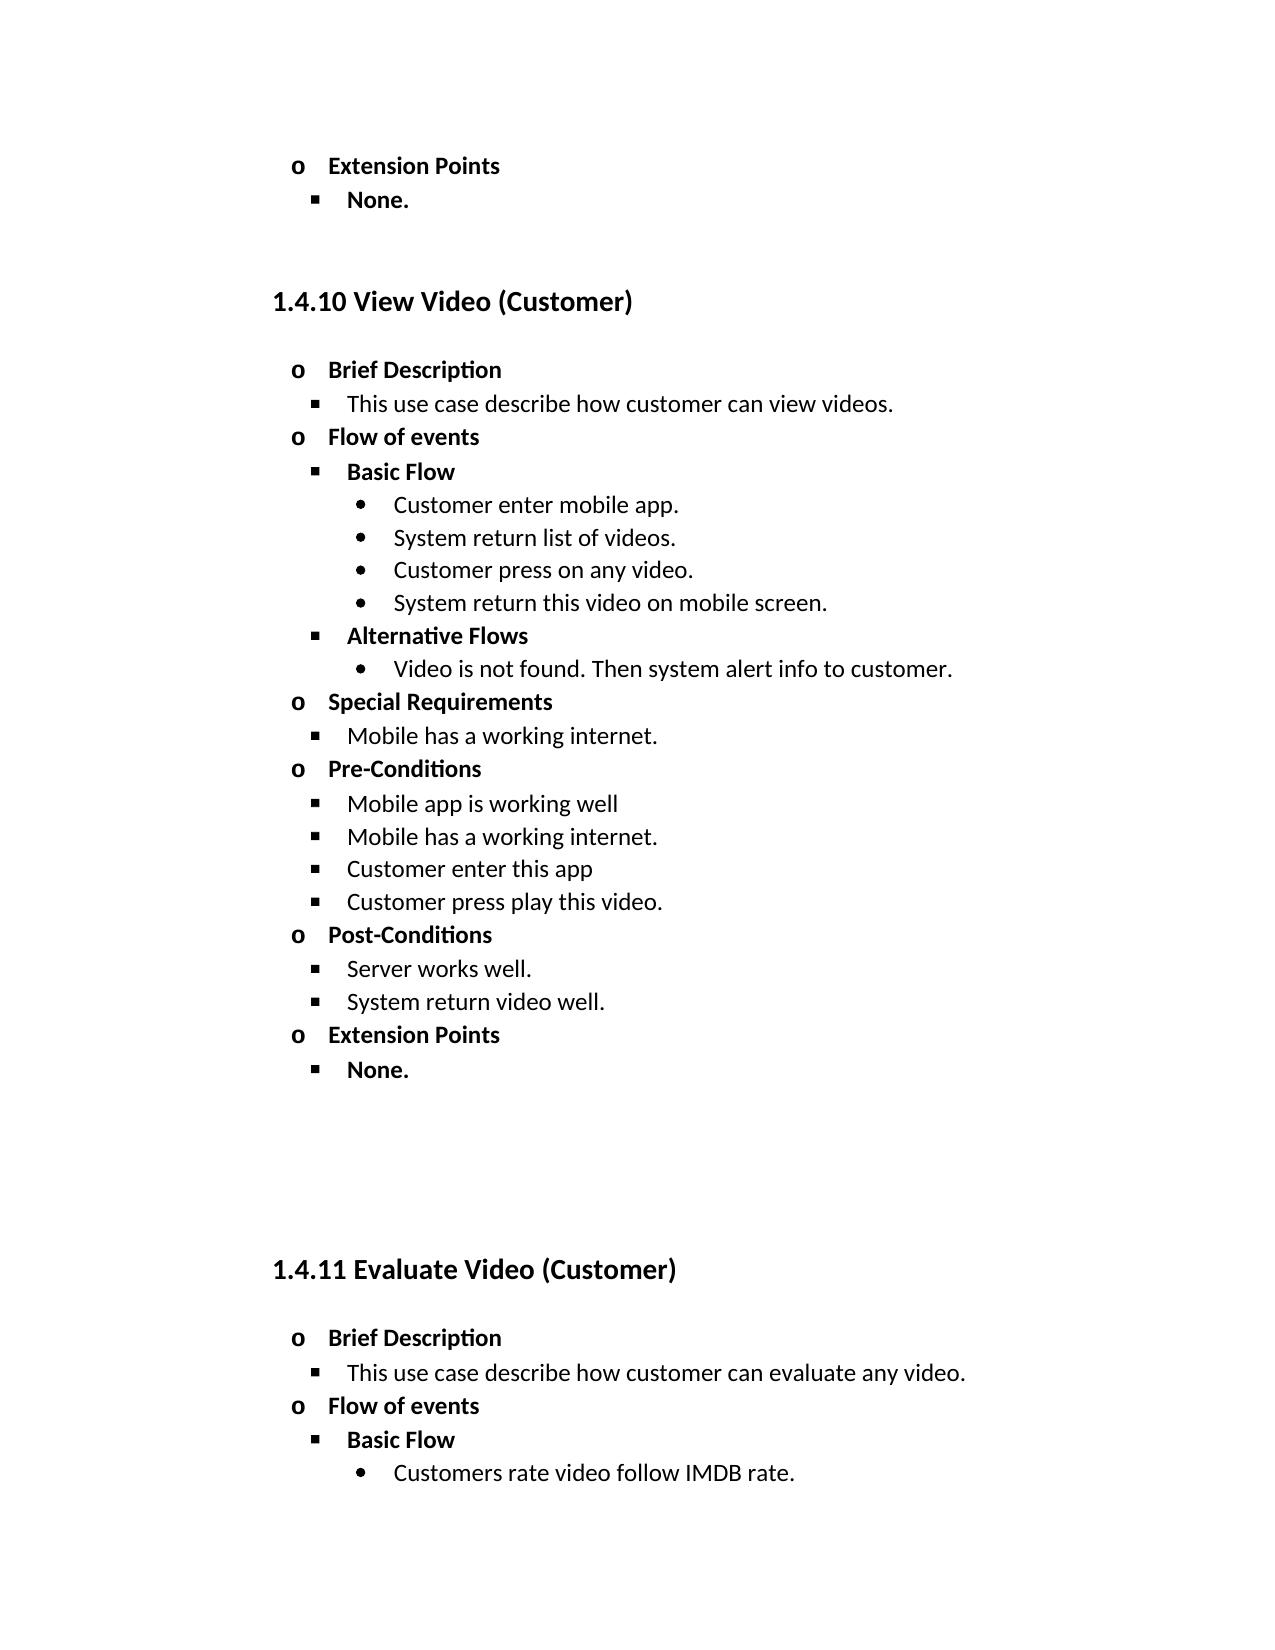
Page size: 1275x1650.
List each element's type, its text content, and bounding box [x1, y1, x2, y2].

list None. [309, 184, 1125, 215]
list Extension Points [291, 150, 1125, 182]
list Brief Description [291, 1323, 1125, 1354]
list Mobile has a working internet. [309, 721, 1125, 751]
list Customer press play this video. [309, 886, 1125, 917]
list Extension Points [291, 1019, 1125, 1051]
list Customer press on any video. [356, 554, 1125, 585]
list None. [309, 1054, 1125, 1084]
list Basic Flow [309, 456, 1125, 486]
list Special Requirements [291, 686, 1125, 718]
list System return video well. [309, 987, 1125, 1017]
list Alternative Flows [309, 620, 1125, 651]
list Customers rate video follow IMDB rate. [356, 1457, 1125, 1487]
list System return this video on mobile screen. [356, 587, 1125, 618]
list Pre-Conditions [291, 753, 1125, 785]
list Video is not found. Then system alert info to customer. [356, 653, 1125, 684]
list Mobile app is working well [309, 788, 1125, 818]
list Server works well. [309, 954, 1125, 984]
list Flow of events [291, 422, 1125, 453]
list Brief Description [291, 354, 1125, 386]
list Basic Flow [309, 1424, 1125, 1454]
list System return list of videos. [356, 522, 1125, 552]
list This use case describe how customer can view videos. [309, 389, 1125, 419]
list Flow of events [291, 1390, 1125, 1422]
list View Video (Customer) [272, 283, 1125, 319]
list Customer enter mobile app. [356, 489, 1125, 519]
list Mobile has a working internet. [309, 821, 1125, 851]
list Post-Conditions [291, 919, 1125, 951]
list This use case describe how customer can evaluate any video. [309, 1357, 1125, 1387]
list Customer enter this app [309, 853, 1125, 884]
list Evaluate Video (Customer) [272, 1251, 1125, 1287]
